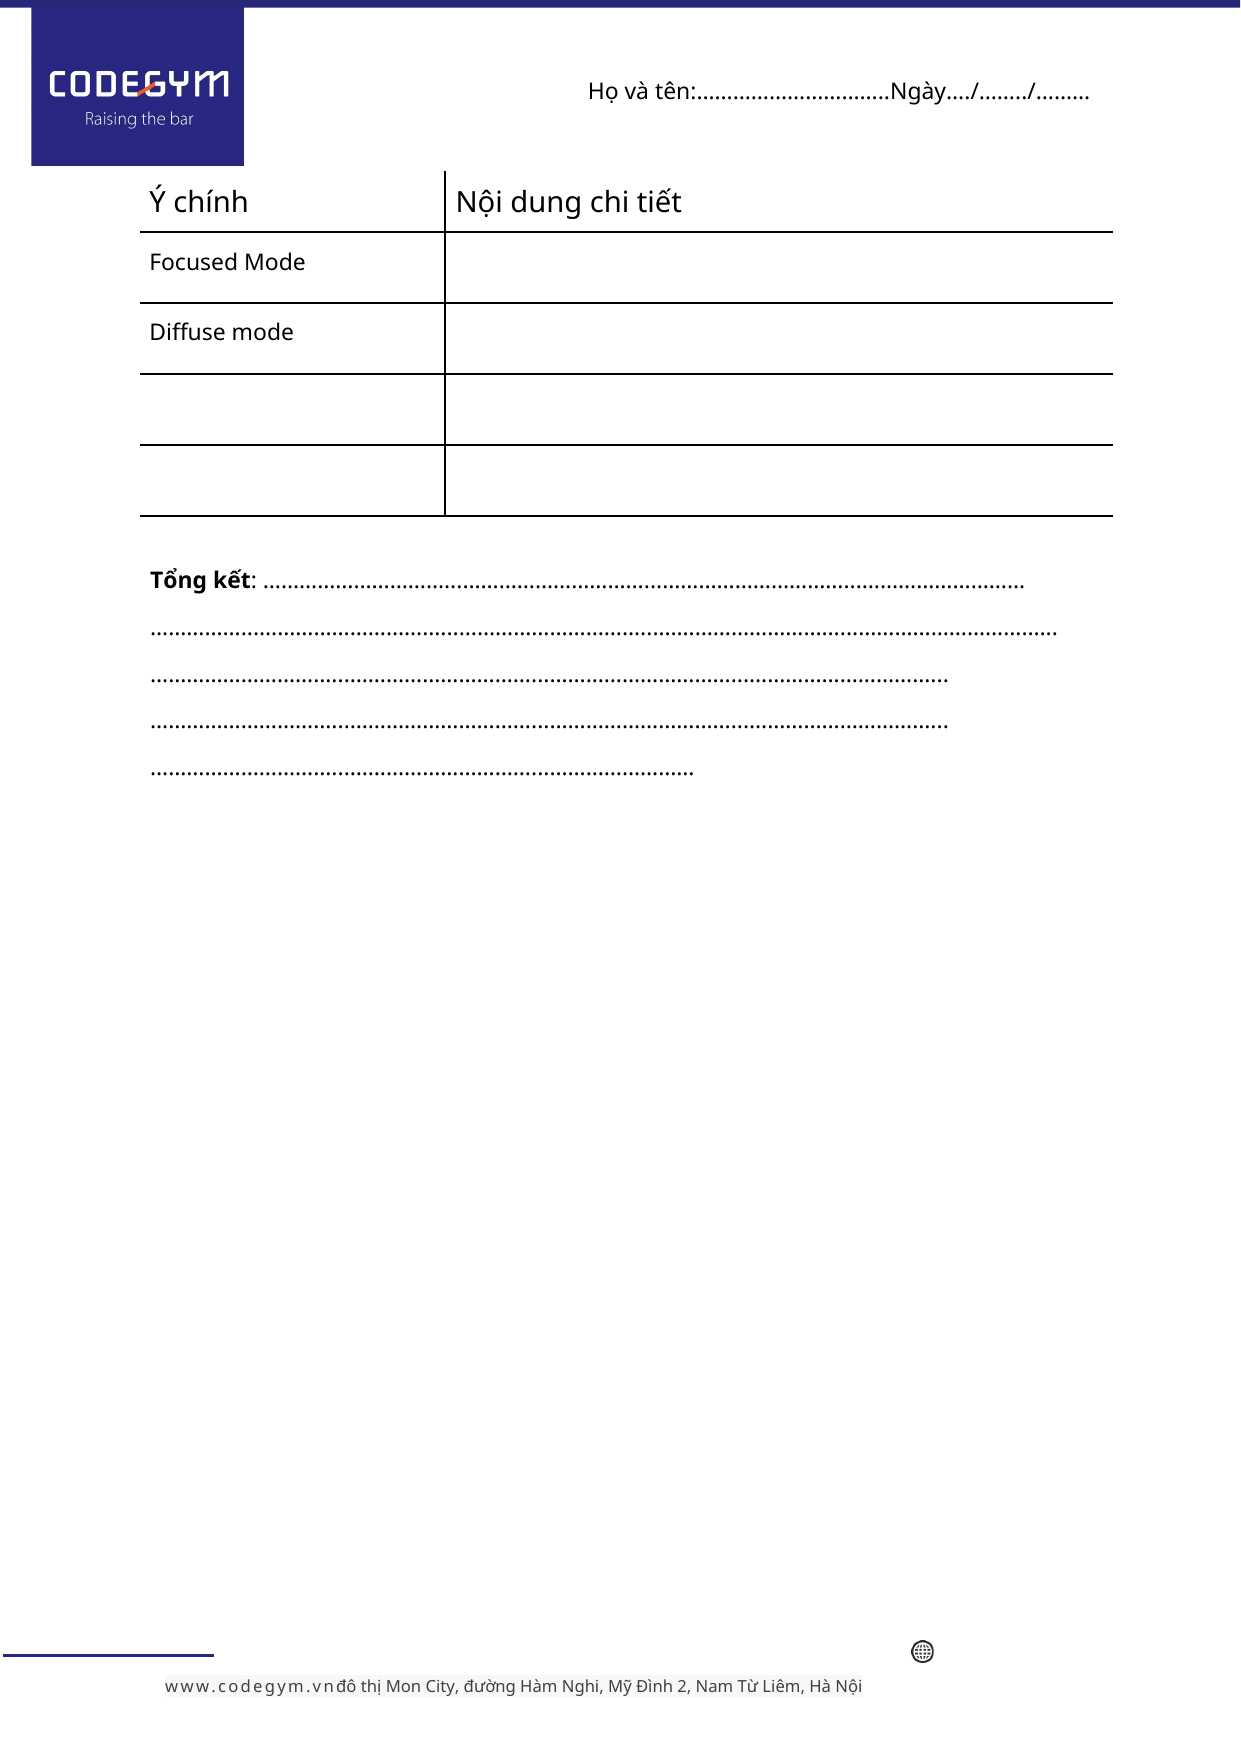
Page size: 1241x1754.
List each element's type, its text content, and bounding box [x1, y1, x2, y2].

table_cell [446, 304, 1113, 373]
table_cell [446, 233, 1113, 302]
picture [911, 1640, 934, 1663]
text ……………...…………………………...…………………………...…………………………...…………………………...…………………………...…………………………...…………………………...…………………………...…………………………...…………………………...…………………………...…………………………...…………………………...…………………………...…………………… [150, 611, 1090, 783]
table_cell Focused Mode [140, 233, 444, 302]
table_header Nội dung chi tiết [446, 171, 1113, 231]
table_cell [446, 375, 1113, 444]
table_cell [446, 446, 1113, 515]
table_cell [140, 446, 444, 515]
table_cell [140, 375, 444, 444]
picture [31, 8, 244, 166]
table_cell Diffuse mode [140, 304, 444, 373]
table_header Ý chính [140, 171, 444, 231]
text Tổng kết: …………………………...…………………………...…………………………...……………………… [150, 564, 1090, 595]
